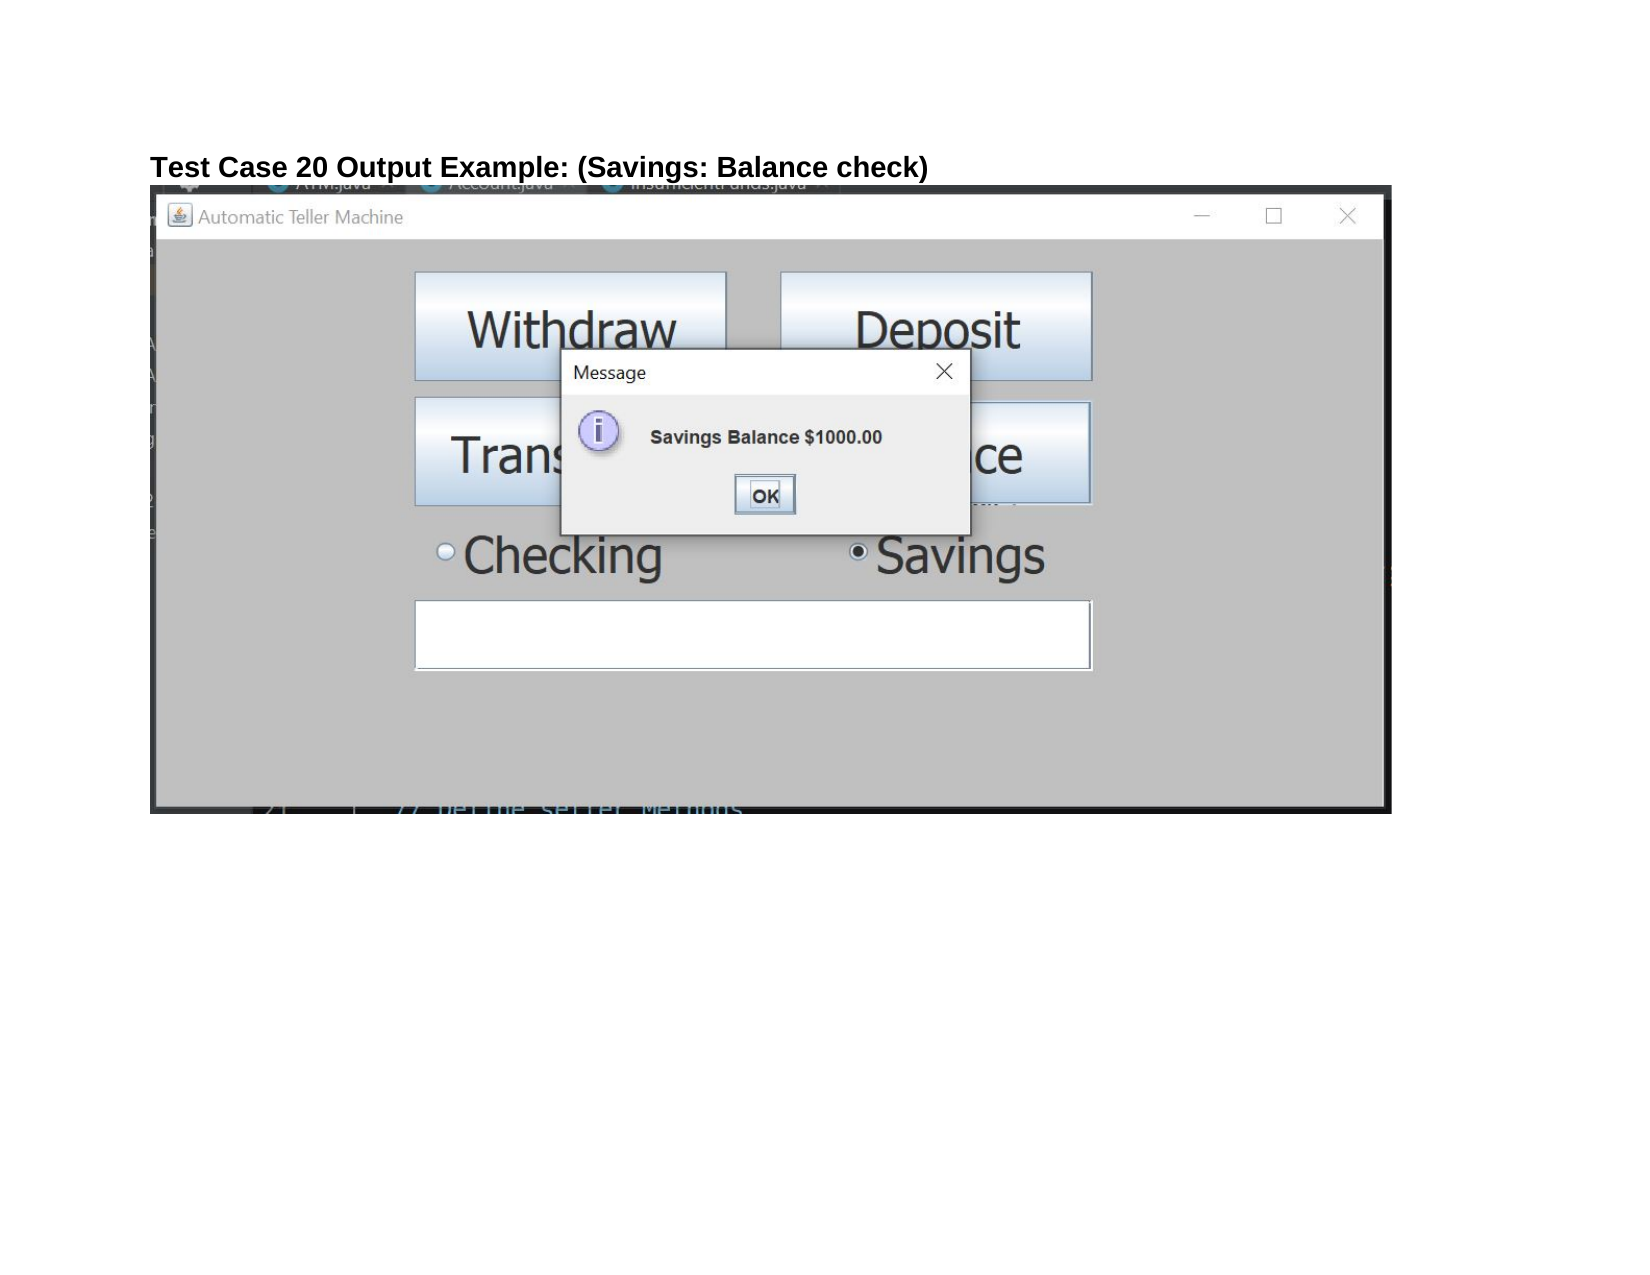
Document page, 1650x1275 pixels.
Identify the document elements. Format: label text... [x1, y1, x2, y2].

picture [150, 185, 1392, 814]
